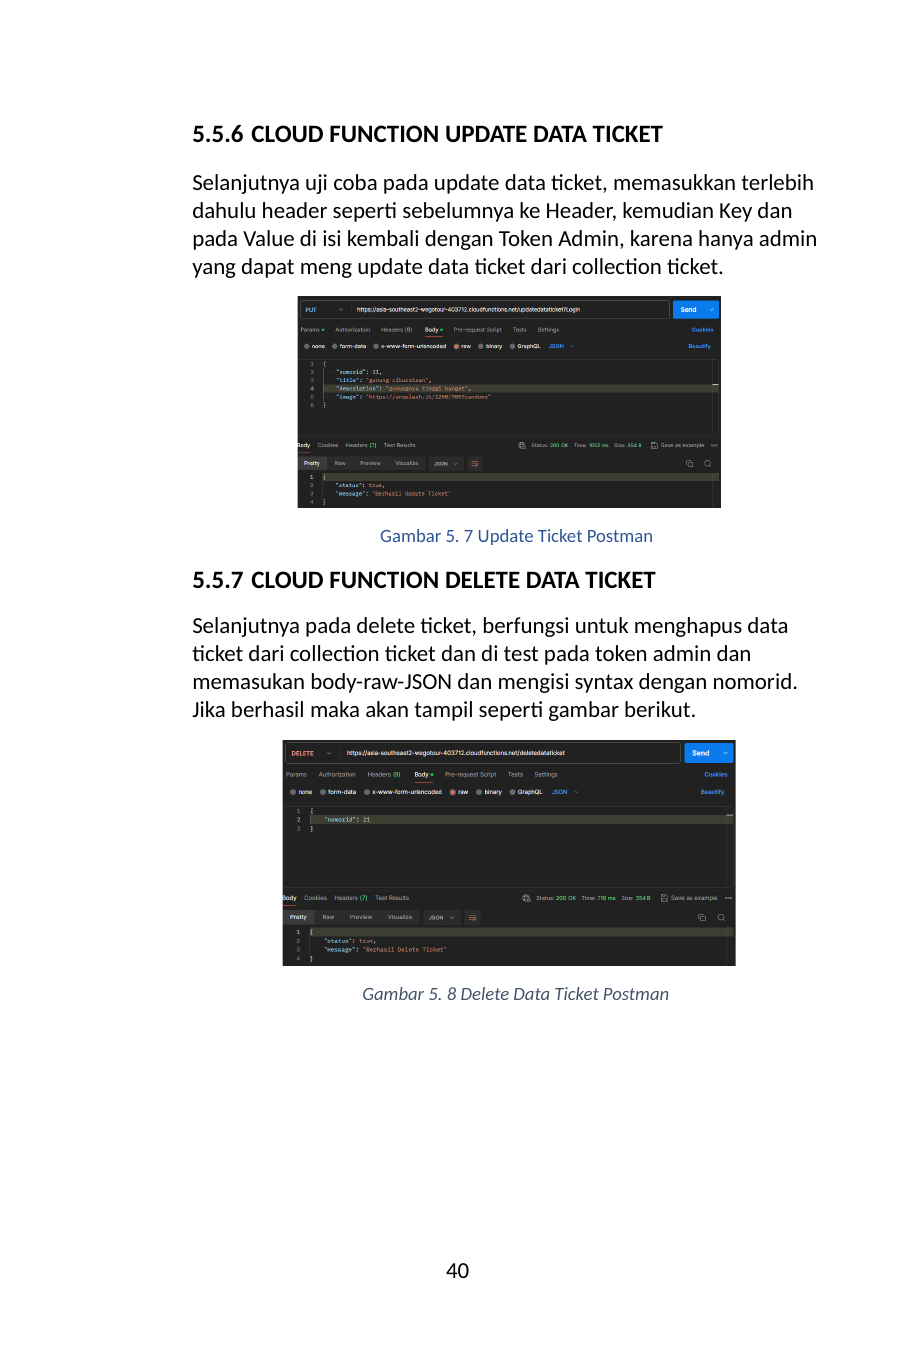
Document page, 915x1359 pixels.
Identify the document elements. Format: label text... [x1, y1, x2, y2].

text Selanjutnya pada delete ticket, berfungsi untuk menghapus data ticket dari collection ticket dan di test pada token admin dan memasukan body-raw-JSON dan mengisi syntax dengan nomorid. Jika berhasil maka akan tampil seperti gambar berikut. [192, 611, 826, 723]
text Gambar 5. 7 Update Ticket Postman [89, 524, 826, 547]
text Selanjutnya uji coba pada update data ticket, memasukkan terlebih dahulu header seperti sebelumnya ke Header, kemudian Key dan pada Value di isi kembali dengan Token Admin, karena hanya admin yang dapat meng update data ticket dari collection ticket. [192, 168, 826, 280]
picture [282, 740, 736, 966]
text Gambar 5. 8 Delete Data Ticket Postman [89, 983, 826, 1006]
subtitle CLOUD FUNCTION UPDATE DATA TICKET [192, 118, 826, 149]
picture [297, 296, 721, 508]
subtitle CLOUD FUNCTION DELETE DATA TICKET [192, 564, 826, 594]
